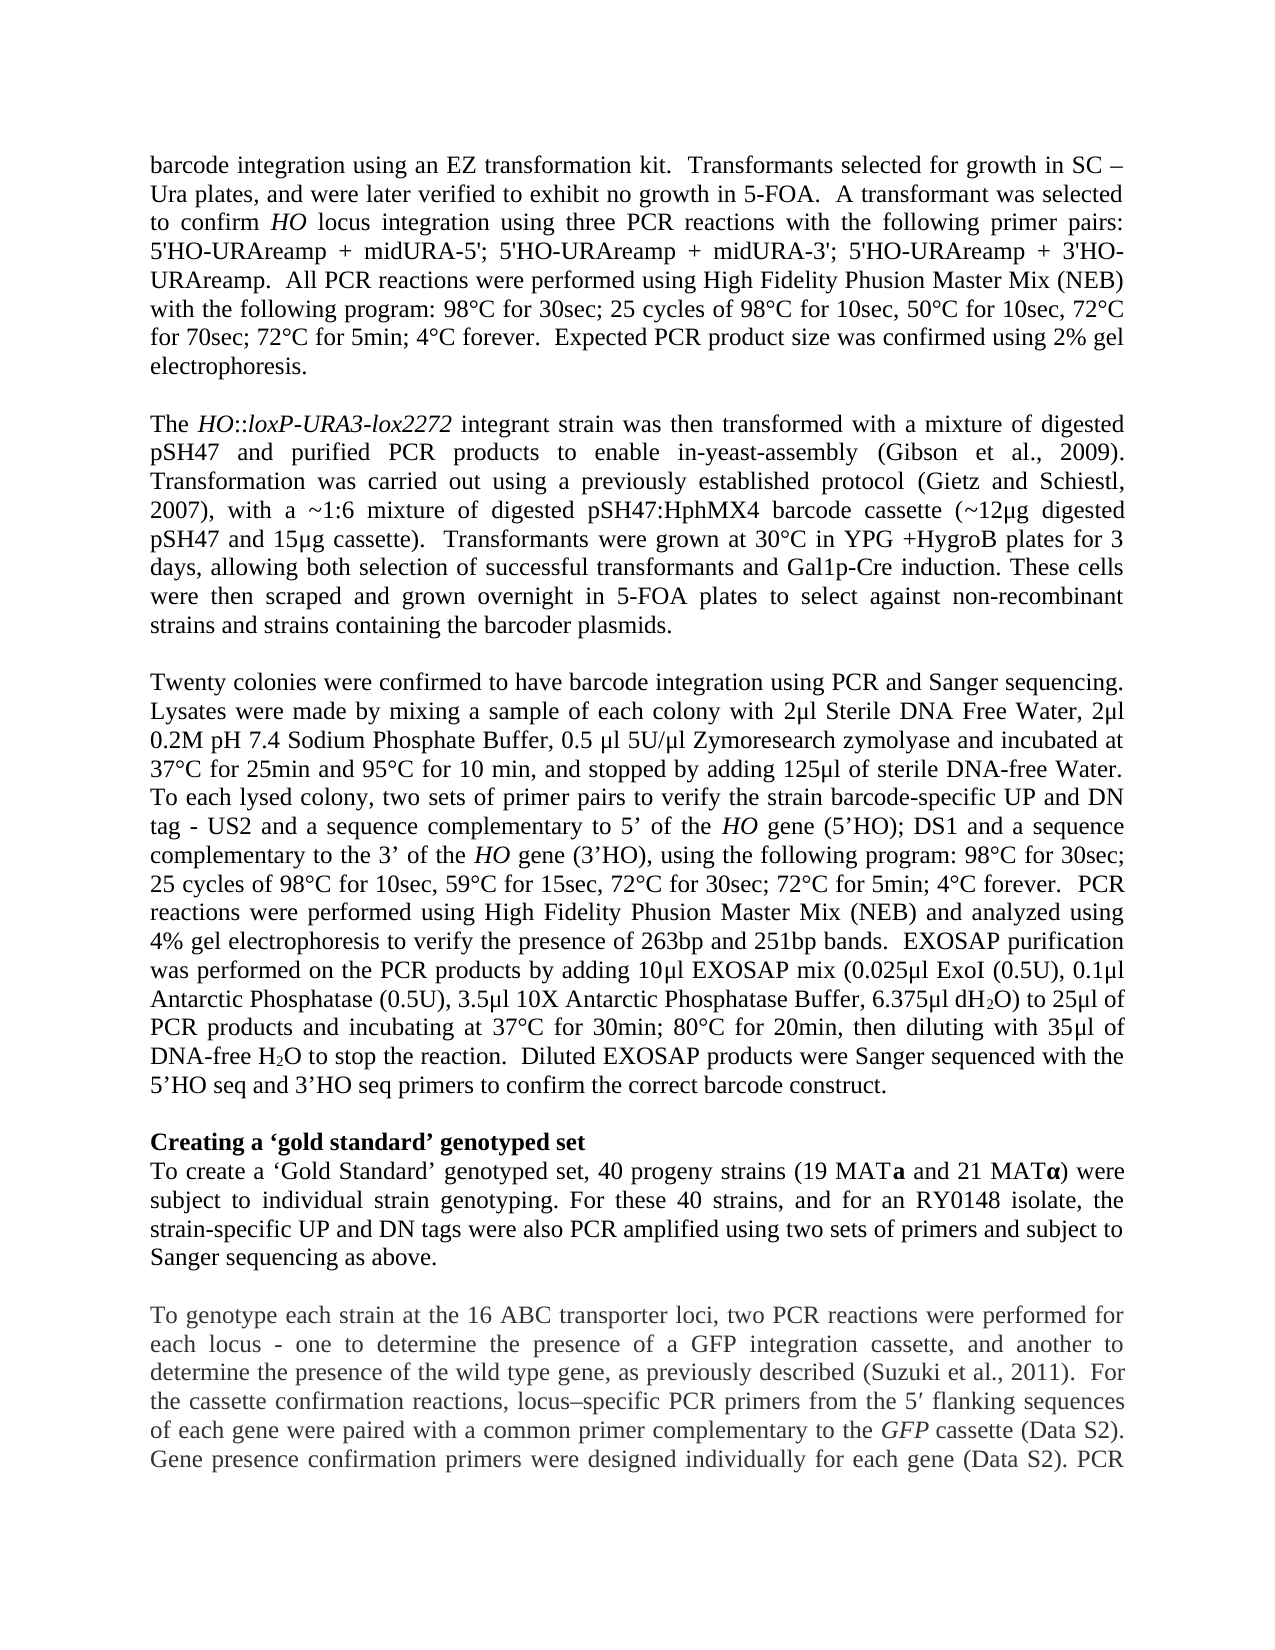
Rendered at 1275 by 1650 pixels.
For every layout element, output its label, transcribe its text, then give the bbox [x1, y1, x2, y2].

text Twenty colonies were confirmed to have barcode integration using PCR and Sanger sequencing. Lysates were made by mixing a sample of each colony with 2μl Sterile DNA Free Water, 2μl 0.2M pH 7.4 Sodium Phosphate Buffer, 0.5 μl 5U/μl Zymoresearch zymolyase and incubated at 37°C for 25min and 95°C for 10 min, and stopped by adding 125μl of sterile DNA-free Water. To each lysed colony, two sets of primer pairs to verify the strain barcode-specific UP and DN tag - US2 and a sequence complementary to 5’ of the HO gene (5’HO); DS1 and a sequence complementary to the 3’ of the HO gene (3’HO), using the following program: 98°C for 30sec; 25 cycles of 98°C for 10sec, 59°C for 15sec, 72°C for 30sec; 72°C for 5min; 4°C forever. PCR reactions were performed using High Fidelity Phusion Master Mix (NEB) and analyzed using 4% gel electrophoresis to verify the presence of 263bp and 251bp bands. EXOSAP purification was performed on the PCR products by adding 10μl EXOSAP mix (0.025μl ExoI (0.5U), 0.1μl Antarctic Phosphatase (0.5U), 3.5μl 10X Antarctic Phosphatase Buffer, 6.375μl dH2O) to 25μl of PCR products and incubating at 37°C for 30min; 80°C for 20min, then diluting with 35μl of DNA-free H2O to stop the reaction. Diluted EXOSAP products were Sanger sequenced with the 5’HO seq and 3’HO seq primers to confirm the correct barcode construct. [150, 667, 1125, 1099]
text To create a ‘Gold Standard’ genotyped set, 40 progeny strains (19 MATa and 21 MATα) were subject to individual strain genotyping. For these 40 strains, and for an RY0148 isolate, the strain-specific UP and DN tags were also PCR amplified using two sets of primers and subject to Sanger sequencing as above. [150, 1156, 1125, 1271]
text Creating a ‘gold standard’ genotyped set [150, 1127, 1125, 1156]
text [150, 150, 1125, 380]
text The HO::loxP-URA3-lox2272 integrant strain was then transformed with a mixture of digested pSH47 and purified PCR products to enable in-yeast-assembly (Gibson et al., 2009). Transformation was carried out using a previously established protocol (Gietz and Schiestl, 2007), with a ~1:6 mixture of digested pSH47:HphMX4 barcode cassette (~12μg digested pSH47 and 15μg cassette). Transformants were grown at 30°C in YPG +HygroB plates for 3 days, allowing both selection of successful transformants and Gal1p-Cre induction. These cells were then scraped and grown overnight in 5-FOA plates to select against non-recombinant strains and strains containing the barcoder plasmids. [150, 409, 1125, 639]
